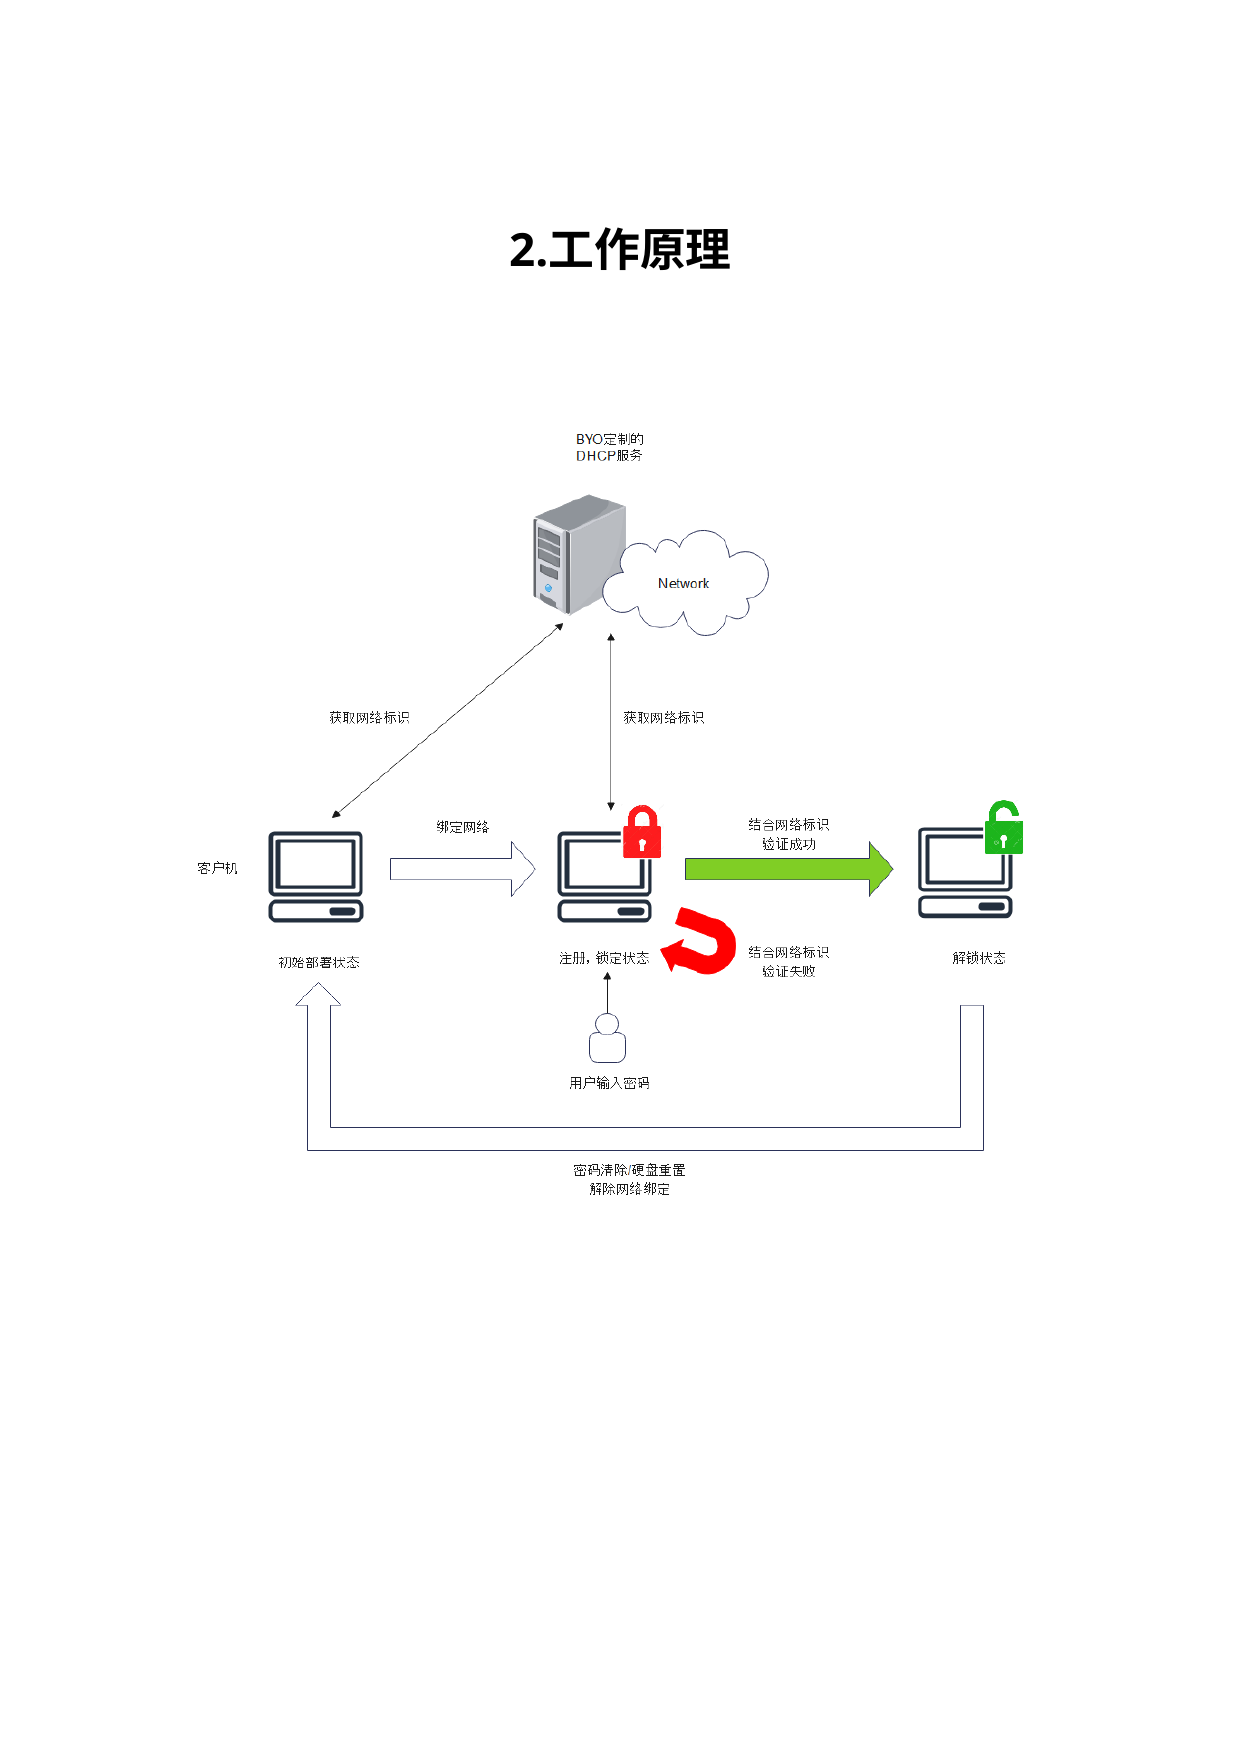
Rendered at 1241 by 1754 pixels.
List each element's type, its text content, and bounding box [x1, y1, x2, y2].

picture [187, 423, 1053, 1210]
subtitle 2.工作原理 [187, 197, 1053, 295]
